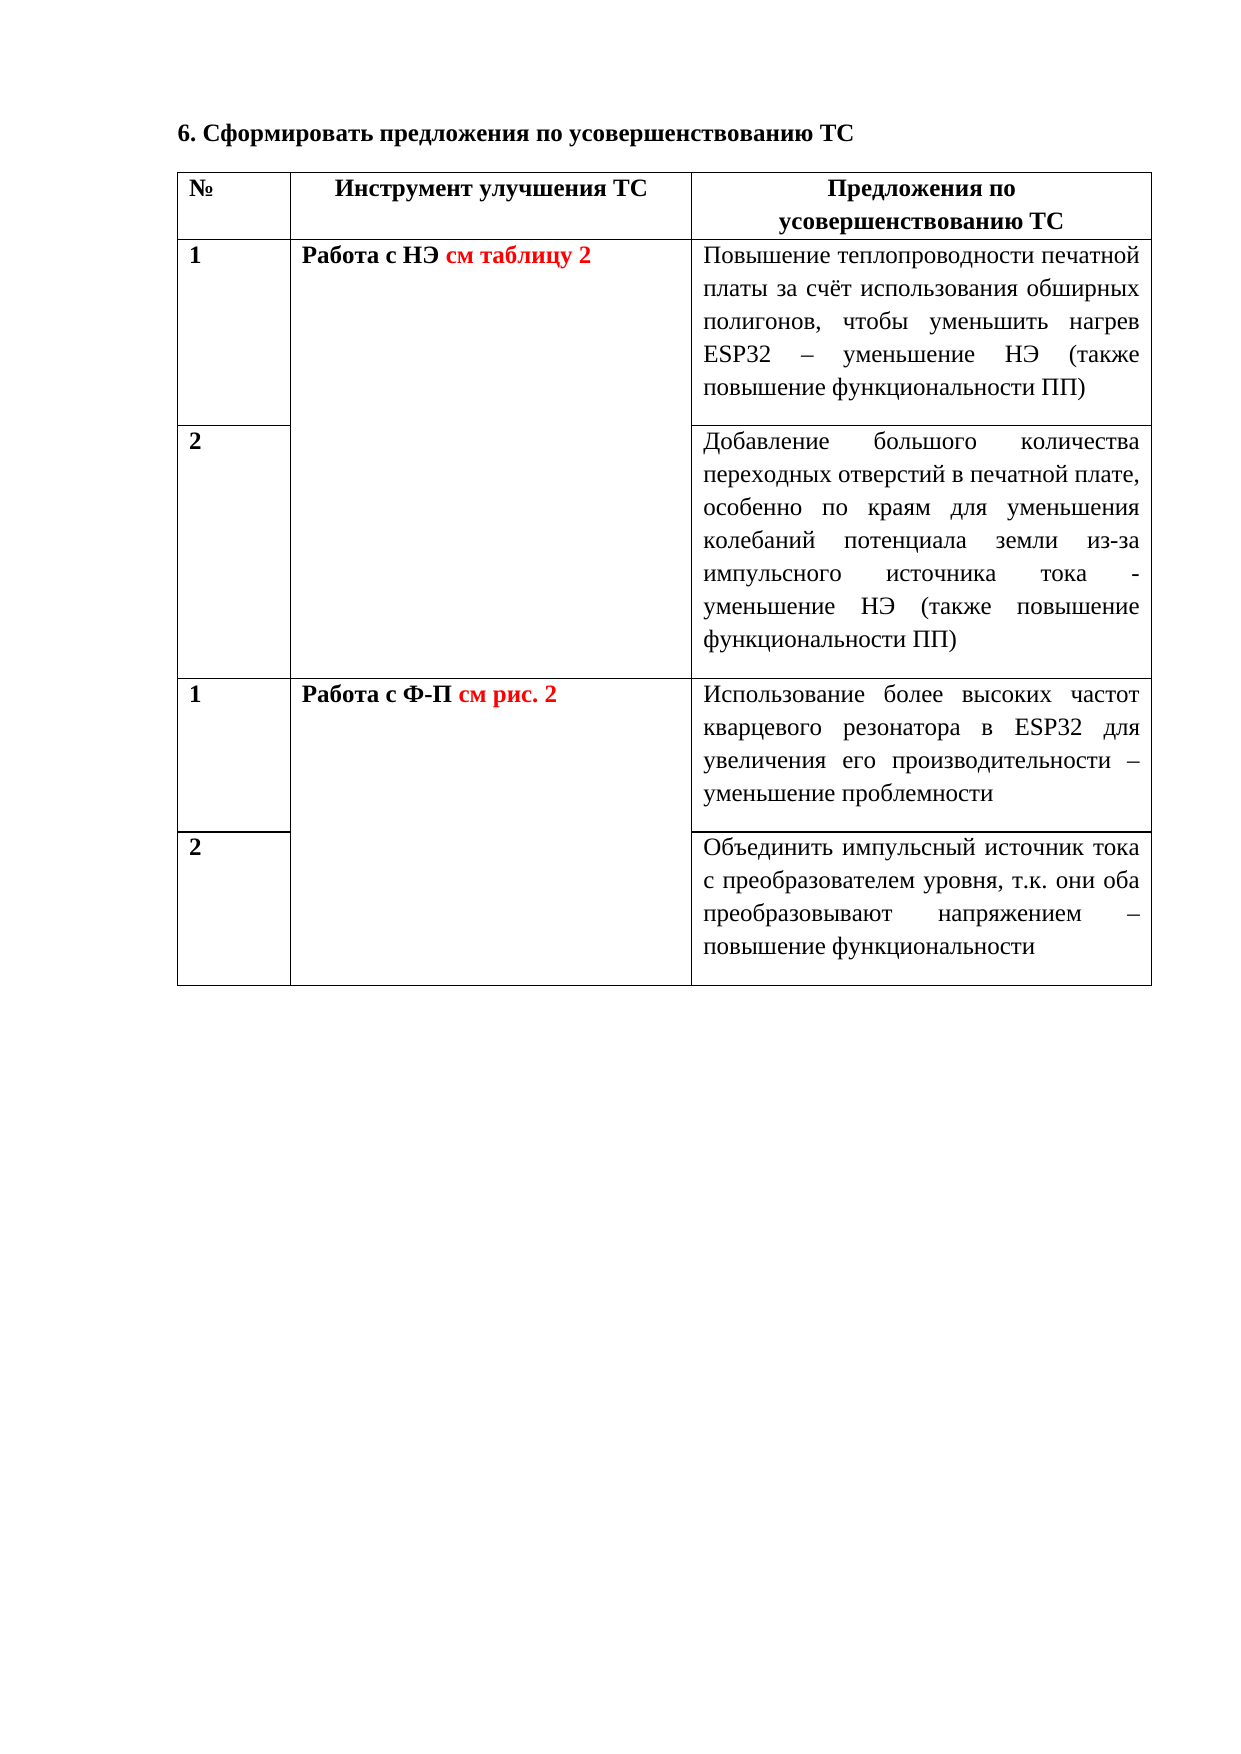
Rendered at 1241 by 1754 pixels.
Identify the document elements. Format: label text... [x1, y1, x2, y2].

table_cell 2 [178, 426, 290, 678]
table_cell Работа с Ф-П см рис. 2 [291, 679, 691, 985]
table_cell 1 [178, 240, 290, 425]
table_cell Использование более высоких частот кварцевого резонатора в ESP32 для увеличения его производительности – уменьшение проблемности [692, 679, 1151, 831]
text 6. Сформировать предложения по усовершенствованию ТС [177, 118, 1152, 147]
table_cell 2 [178, 833, 290, 985]
table_cell Добавление большого количества переходных отверстий в печатной плате, особенно по краям для уменьшения колебаний потенциала земли из-за импульсного источника тока - уменьшение НЭ (также повышение функциональности ПП) [692, 426, 1151, 678]
table_cell Объединить импульсный источник тока с преобразователем уровня, т.к. они оба преобразовывают напряжением – повышение функциональности [692, 833, 1151, 985]
table_header Инструмент улучшения ТС [291, 173, 691, 239]
table_header № [178, 173, 290, 239]
table_cell Повышение теплопроводности печатной платы за счёт использования обширных полигонов, чтобы уменьшить нагрев ESP32 – уменьшение НЭ (также повышение функциональности ПП) [692, 240, 1151, 425]
table_cell Работа с НЭ см таблицу 2 [291, 240, 691, 678]
table_cell 1 [178, 679, 290, 831]
table_header Предложения по усовершенствованию ТС [692, 173, 1151, 239]
